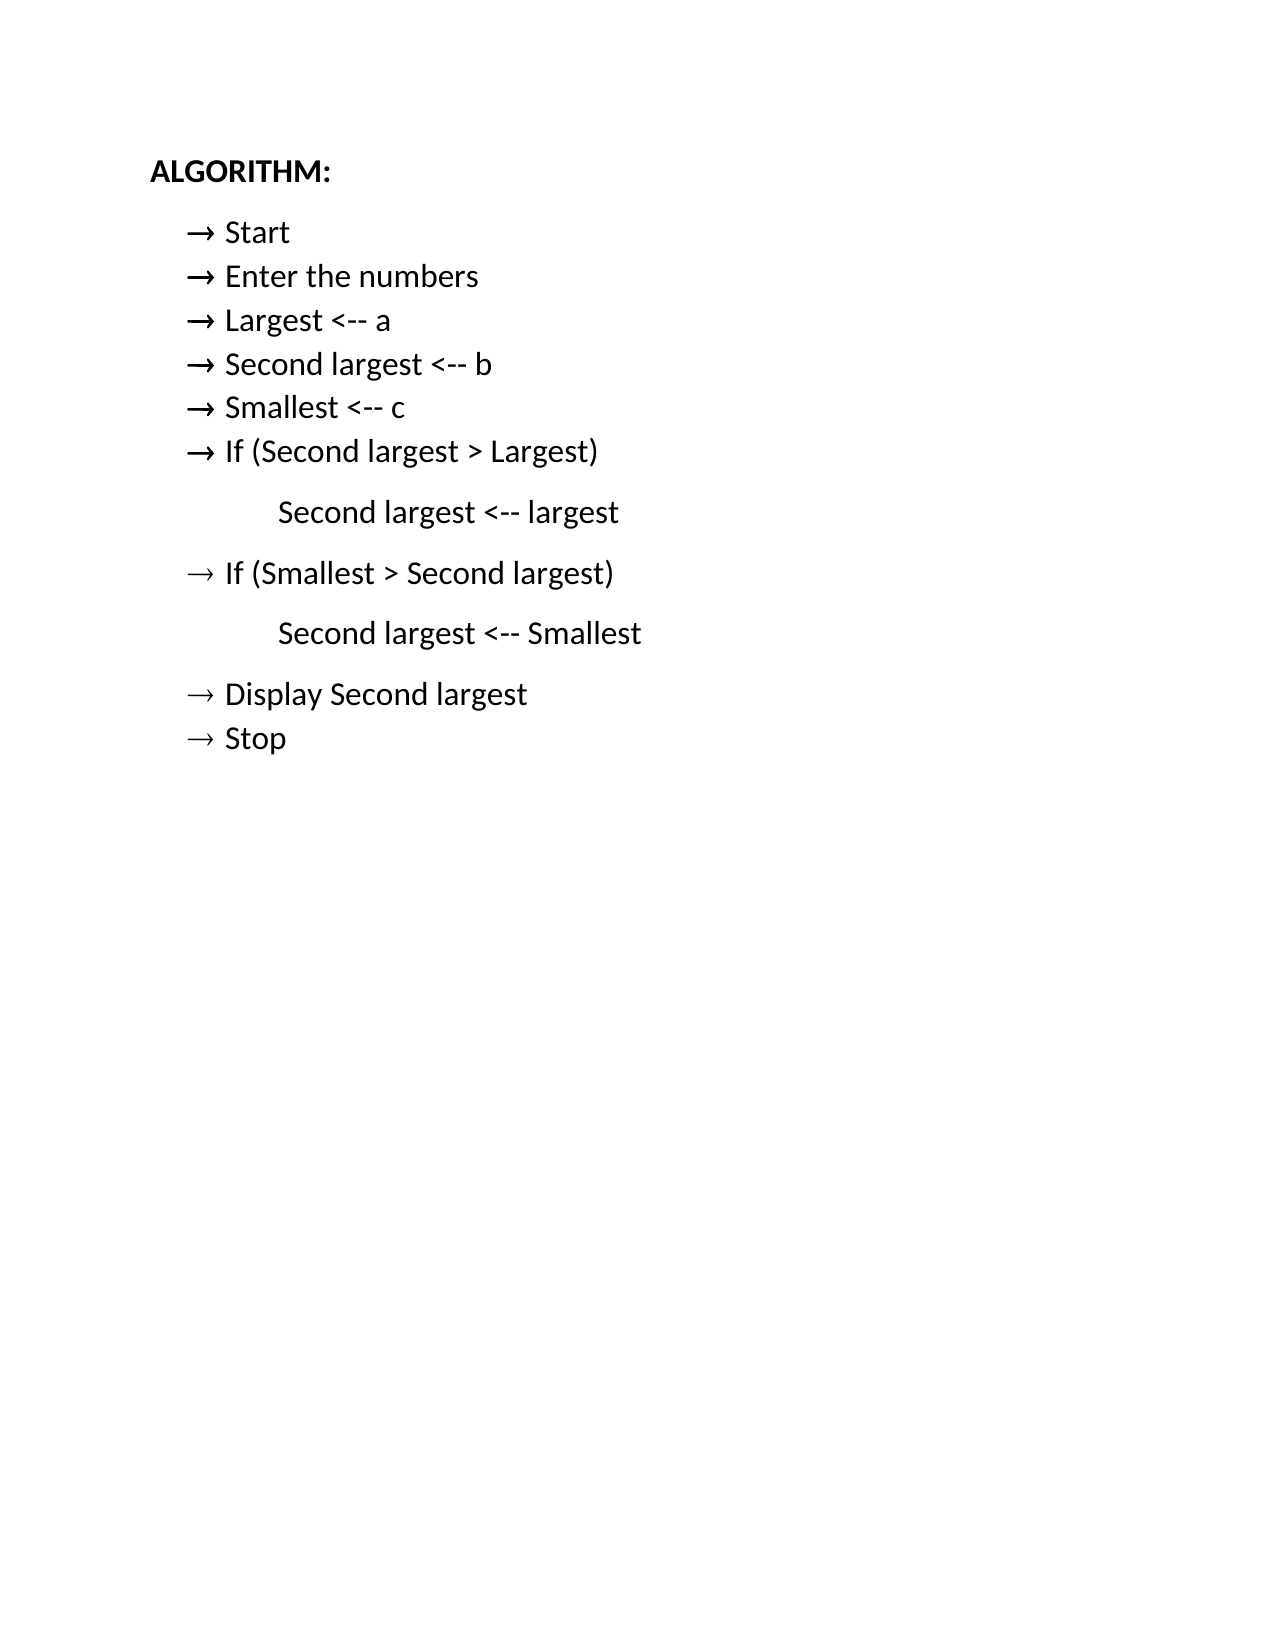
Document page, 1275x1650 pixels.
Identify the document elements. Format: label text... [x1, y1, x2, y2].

list Smallest <-- c [187, 386, 1125, 427]
list If (Second largest > Largest) [187, 430, 1125, 471]
text Second largest <-- Smallest [150, 612, 1125, 653]
list Second largest <-- b [187, 342, 1125, 383]
list Display Second largest [187, 673, 1125, 714]
list Stop [187, 717, 1125, 758]
text Second largest <-- largest [150, 491, 1125, 532]
list Start [187, 211, 1125, 251]
text ALGORITHM: [150, 150, 1125, 191]
list If (Smallest > Second largest) [187, 552, 1125, 592]
list Enter the numbers [187, 254, 1125, 295]
list Largest <-- a [187, 298, 1125, 339]
